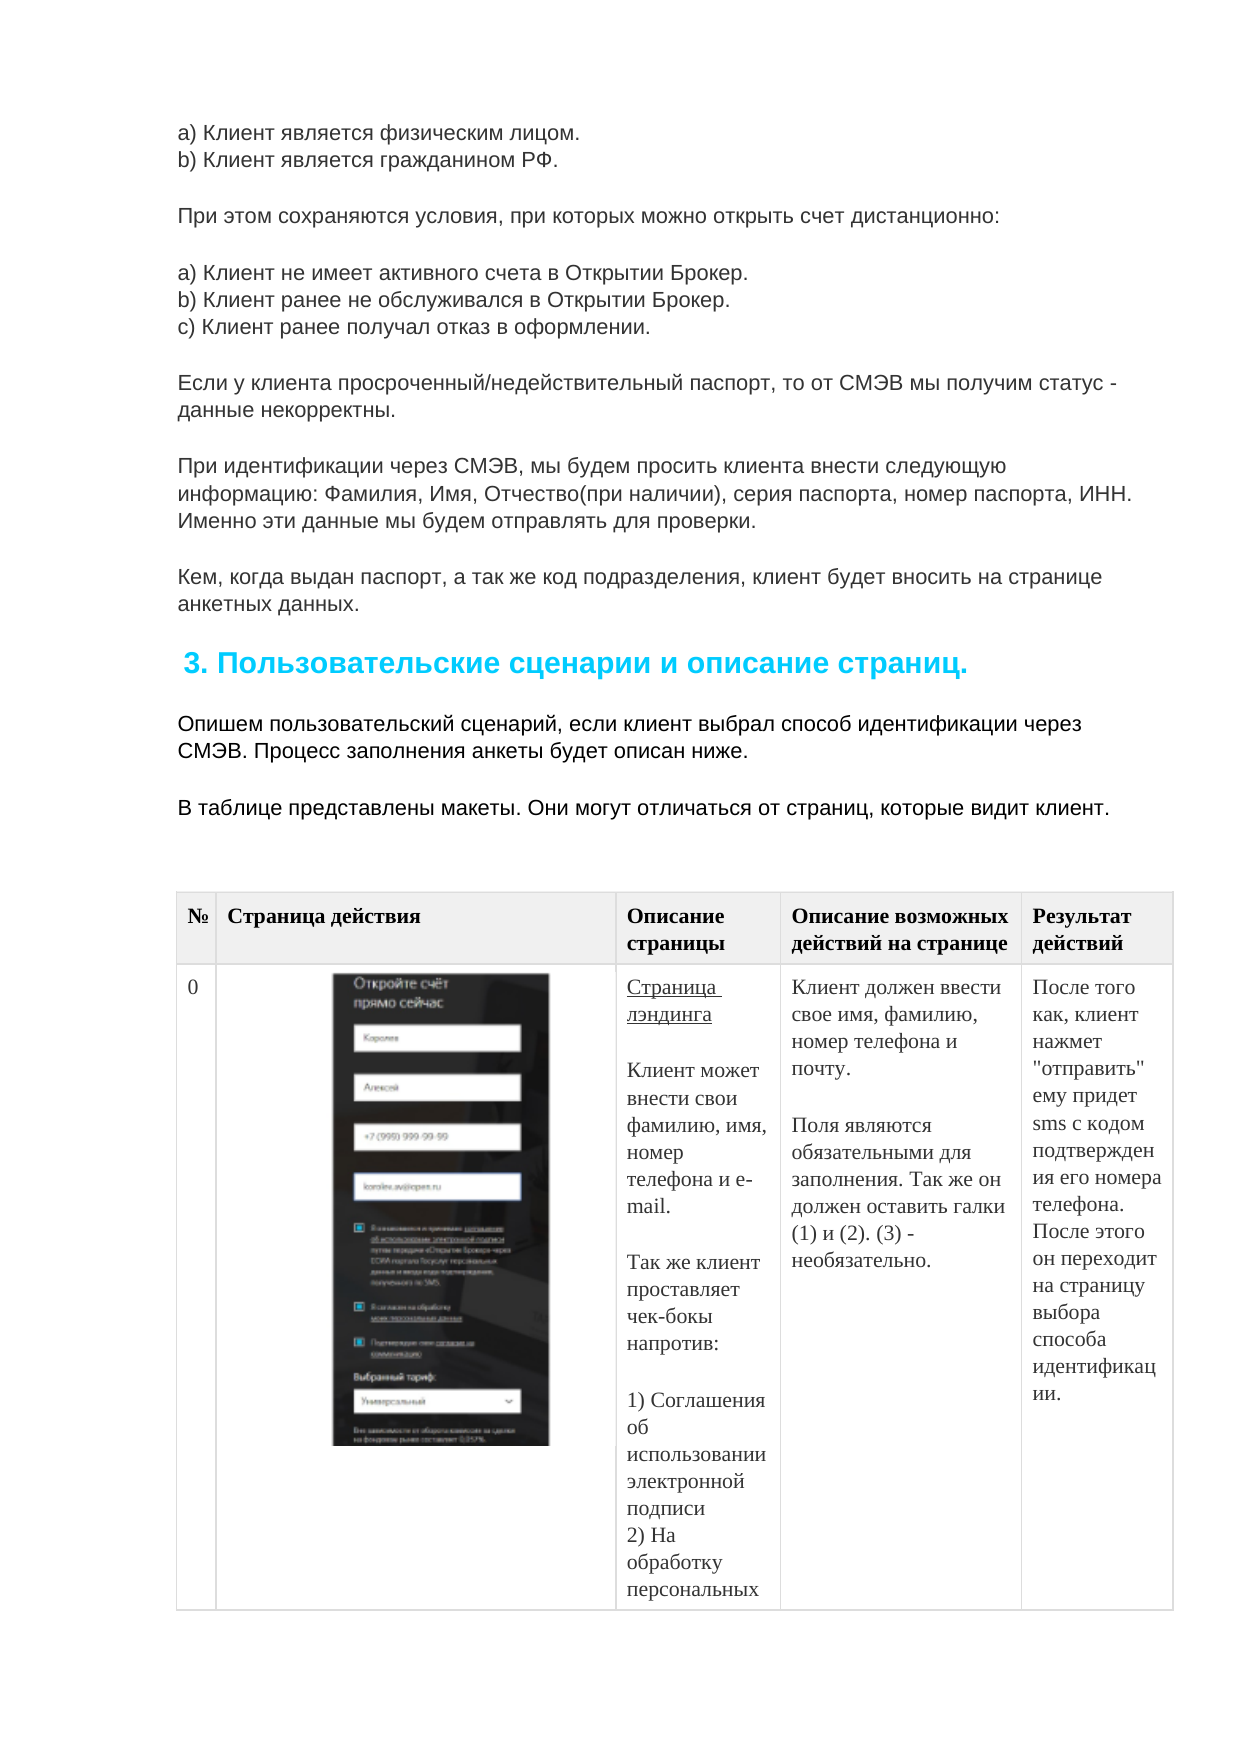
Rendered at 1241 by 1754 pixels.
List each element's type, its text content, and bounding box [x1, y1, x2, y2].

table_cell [617, 965, 780, 1609]
table_header Описание страницы [617, 893, 780, 963]
text Опишем пользовательский сценарий, если клиент выбрал способ идентификации через СМЭВ. Процесс заполнения анкеты будет описан ниже. [177, 709, 1152, 763]
text a) Клиент не имеет активного счета в Открытии Брокер. b) Клиент ранее не обслуживался в Открытии Брокер. c) Клиент ранее получал отказ в оформлении. [177, 258, 1152, 339]
text В таблице представлены макеты. Они могут отличаться от страниц, которые видит клиент. [177, 792, 1152, 819]
text При этом сохраняются условия, при которых можно открыть счет дистанционно: [177, 201, 1152, 228]
picture [227, 972, 616, 1446]
table_cell 0 [177, 965, 215, 1609]
table_cell [217, 965, 615, 1609]
table_header Результат действий [1022, 893, 1172, 963]
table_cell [781, 965, 1021, 1609]
table_header Описание возможных действий на странице [781, 893, 1021, 963]
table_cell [1022, 965, 1172, 1609]
text 3. Пользовательские сценарии и описание страниц. [177, 645, 1152, 680]
table_header № [177, 893, 215, 963]
text a) Клиент является физическим лицом. b) Клиент является гражданином РФ. [177, 118, 1152, 172]
text При идентификации через СМЭВ, мы будем просить клиента внести следующую информацию: Фамилия, Имя, Отчество(при наличии), серия паспорта, номер паспорта, ИНН. Именно эти данные мы будем отправлять для проверки. [177, 451, 1152, 533]
text Если у клиента просроченный/недействительный паспорт, то от СМЭВ мы получим статус - данные некорректны. [177, 368, 1152, 422]
text Кем, когда выдан паспорт, а так же код подразделения, клиент будет вносить на странице анкетных данных. [177, 562, 1152, 616]
table_header Страница действия [217, 893, 615, 963]
